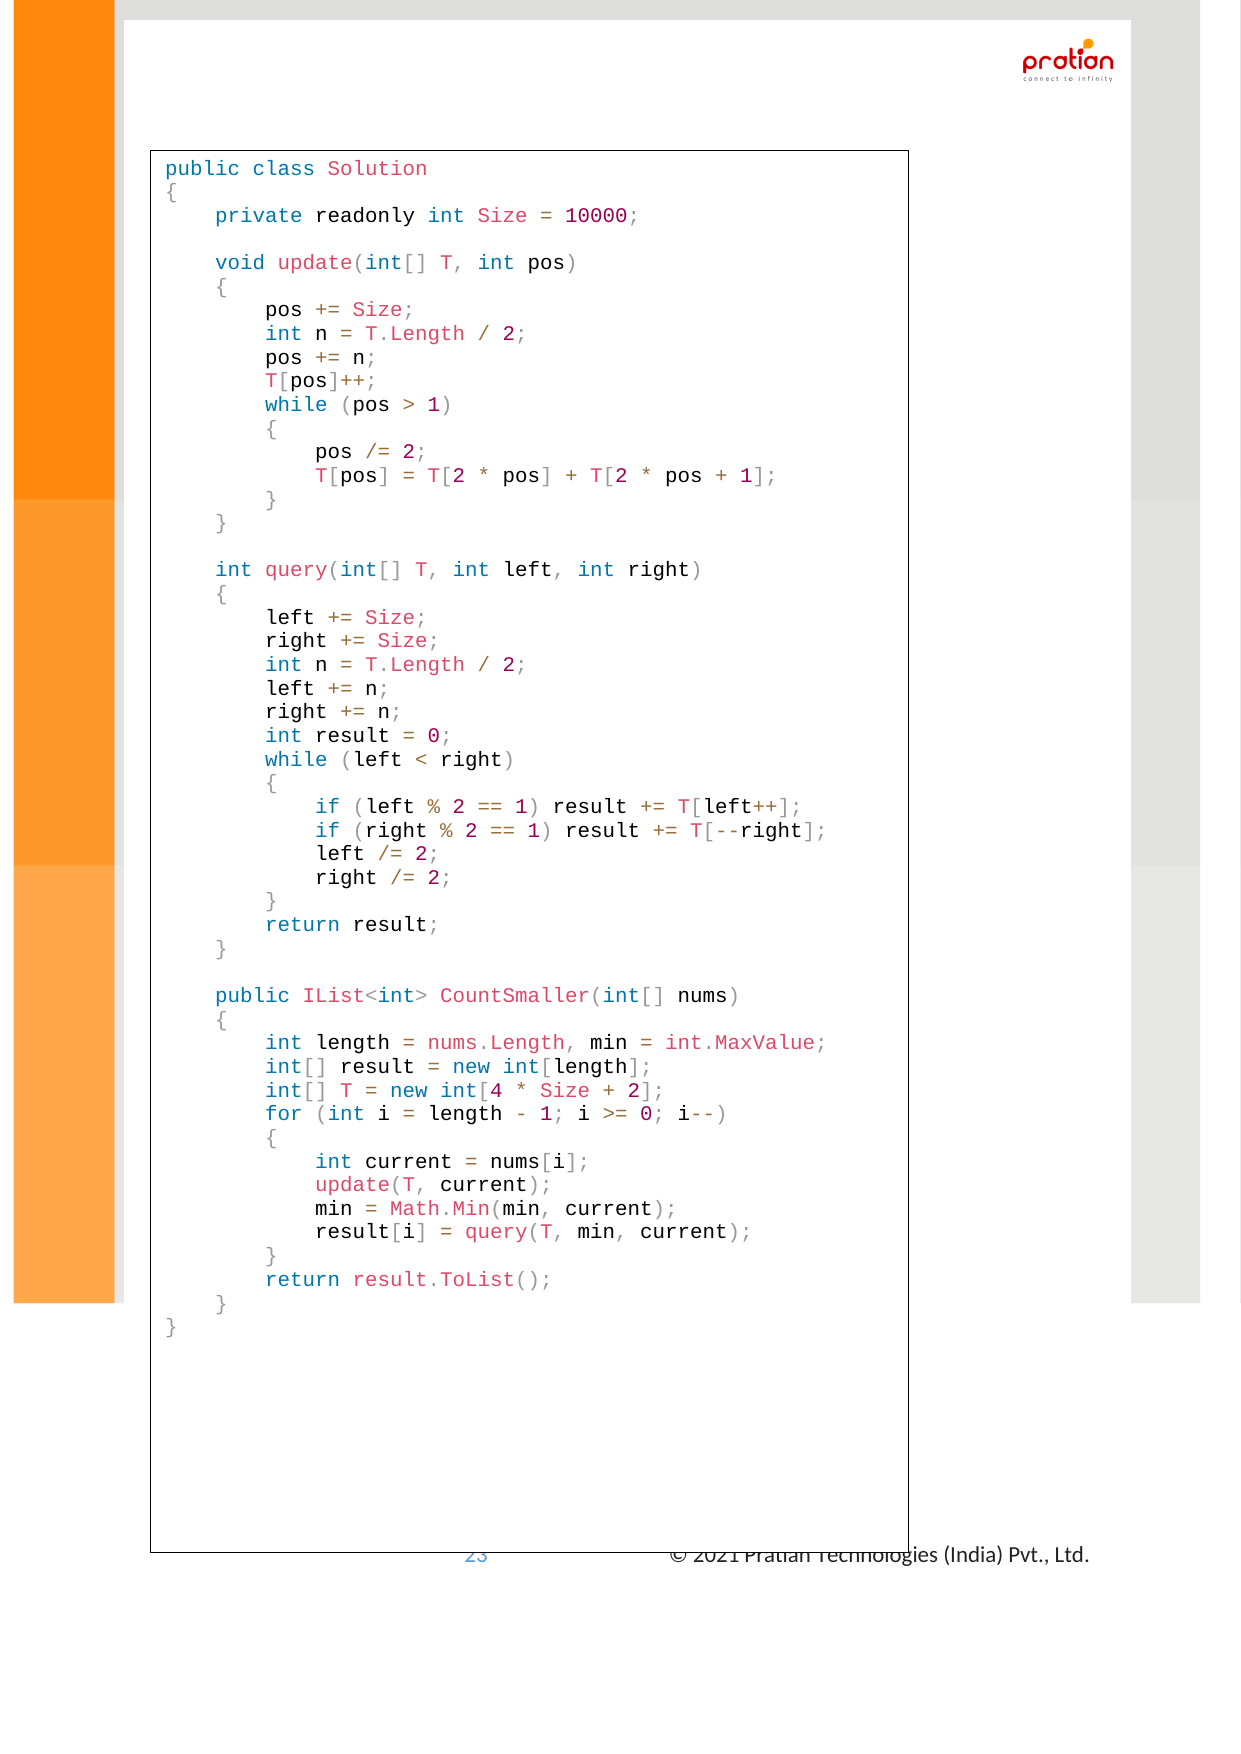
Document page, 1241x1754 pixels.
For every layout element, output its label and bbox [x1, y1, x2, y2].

picture [13, 0, 1241, 1545]
